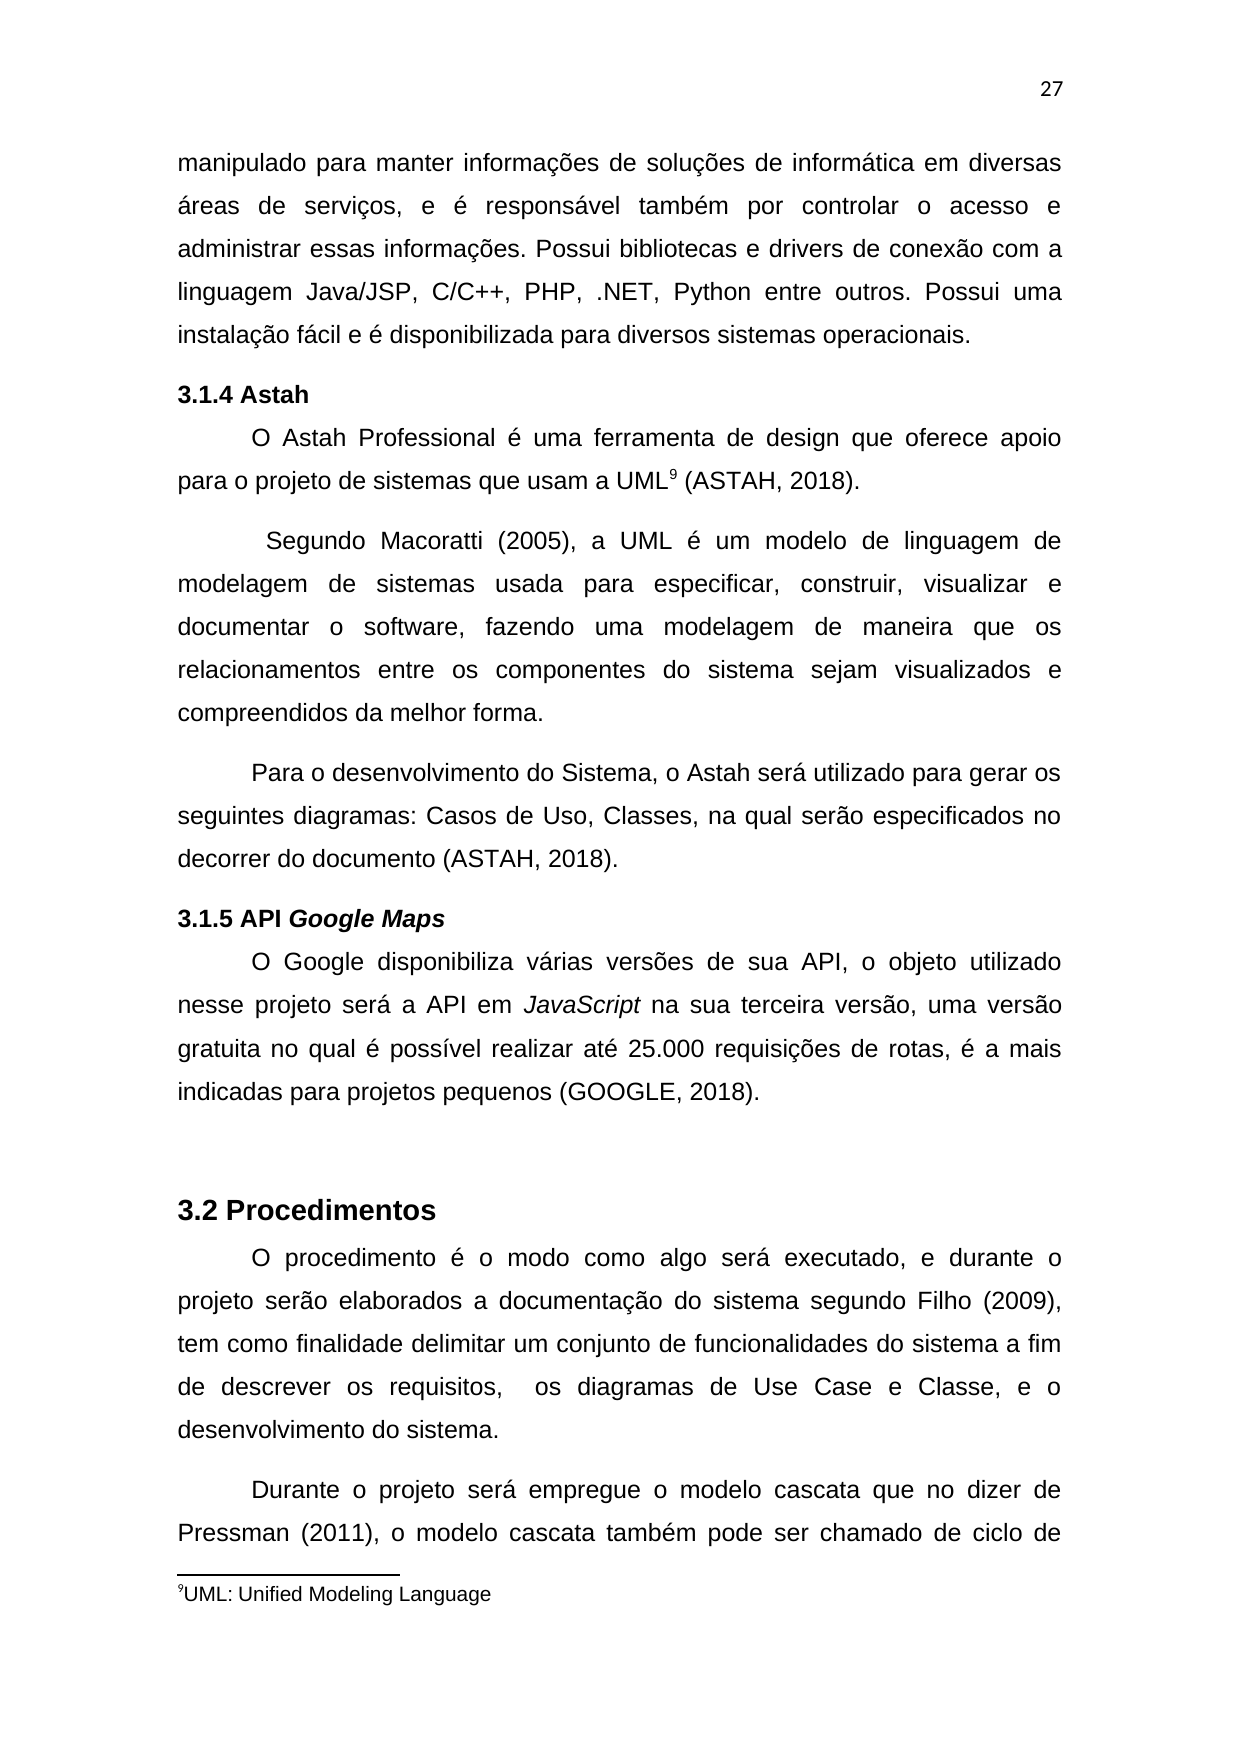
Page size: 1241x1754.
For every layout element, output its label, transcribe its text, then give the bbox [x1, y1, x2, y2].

text O Astah Professional é uma ferramenta de design que oferece apoio para o projeto de sistemas que usam a UML (ASTAH, 2018). [177, 423, 1063, 495]
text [177, 1475, 1063, 1547]
text Para o desenvolvimento do Sistema, o Astah será utilizado para gerar os seguintes diagramas: Casos de Uso, Classes, na qual serão especificados no decorrer do documento (ASTAH, 2018). [177, 758, 1063, 873]
text O procedimento é o modo como algo será executado, e durante o projeto serão elaborados a documentação do sistema segundo Filho (2009), tem como finalidade delimitar um conjunto de funcionalidades do sistema a fim de descrever os requisitos, os diagramas de Use Case e Classe, e o desenvolvimento do sistema. [177, 1243, 1063, 1444]
subtitle 3.1.4 Astah [177, 380, 1063, 409]
text O Google disponibiliza várias versões de sua API, o objeto utilizado nesse projeto será a API em JavaScript na sua terceira versão, uma versão gratuita no qual é possível realizar até 25.000 requisições de rotas, é a mais indicadas para projetos pequenos (GOOGLE, 2018). [177, 947, 1063, 1106]
subtitle 3.2 Procedimentos [177, 1193, 1063, 1226]
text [177, 148, 1063, 349]
text Segundo Macoratti (2005), a UML é um modelo de linguagem de modelagem de sistemas usada para especificar, construir, visualizar e documentar o software, fazendo uma modelagem de maneira que os relacionamentos entre os componentes do sistema sejam visualizados e compreendidos da melhor forma. [177, 526, 1063, 727]
subtitle 3.1.5 API Google Maps [177, 904, 1063, 933]
